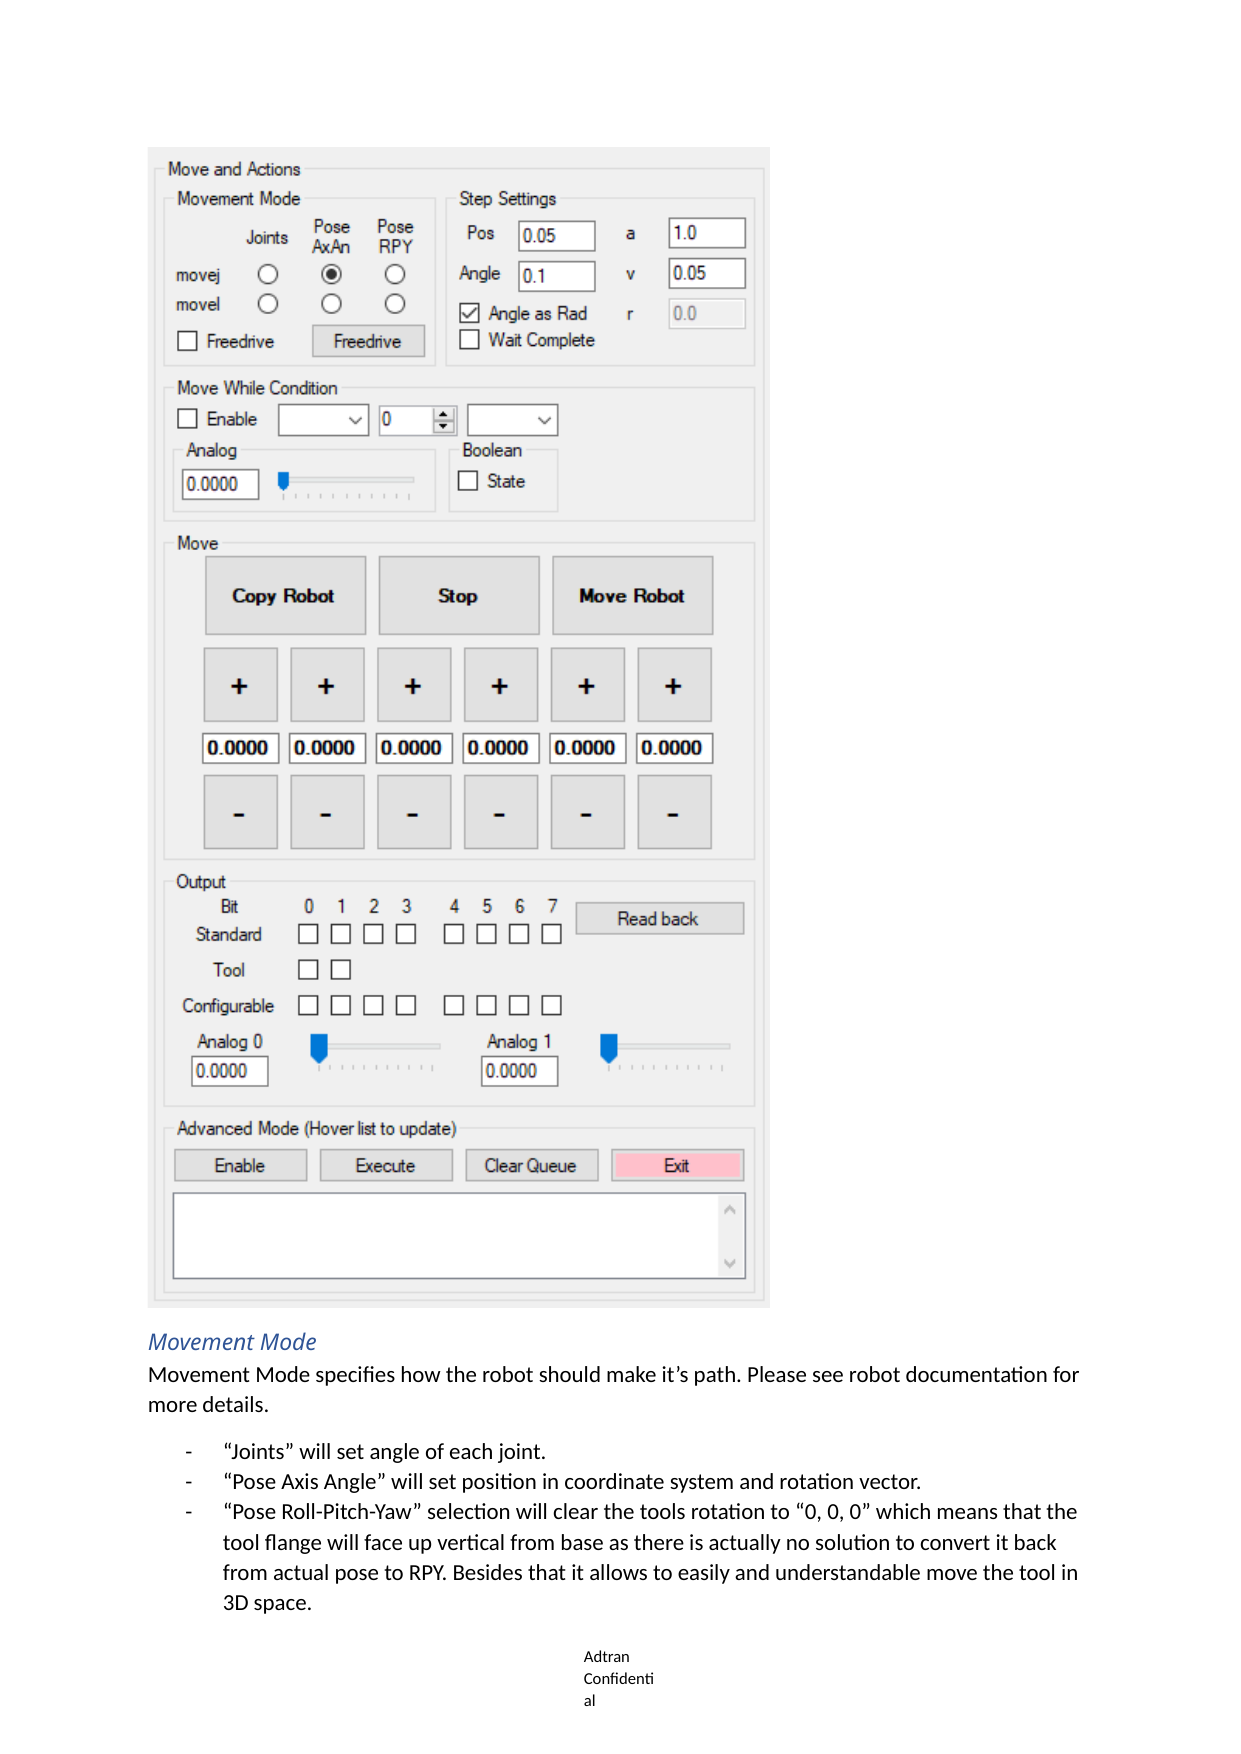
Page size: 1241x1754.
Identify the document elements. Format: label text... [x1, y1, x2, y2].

list “Joints” will set angle of each joint. [185, 1437, 1093, 1465]
subtitle Movement Mode [148, 1326, 1093, 1357]
list “Pose Roll-Pitch-Yaw” selection will clear the tools rotation to “0, 0, 0” which means that the tool flange will face up vertical from base as there is actually no solution to convert it back from actual pose to RPY. Besides that it allows to easily and understandable move the tool in 3D space. [185, 1497, 1093, 1616]
picture [147, 147, 770, 1308]
text Movement Mode specifies how the robot should make it’s path. Please see robot documentation for more details. [148, 1360, 1093, 1418]
list “Pose Axis Angle” will set position in coordinate system and rotation vector. [185, 1467, 1093, 1495]
